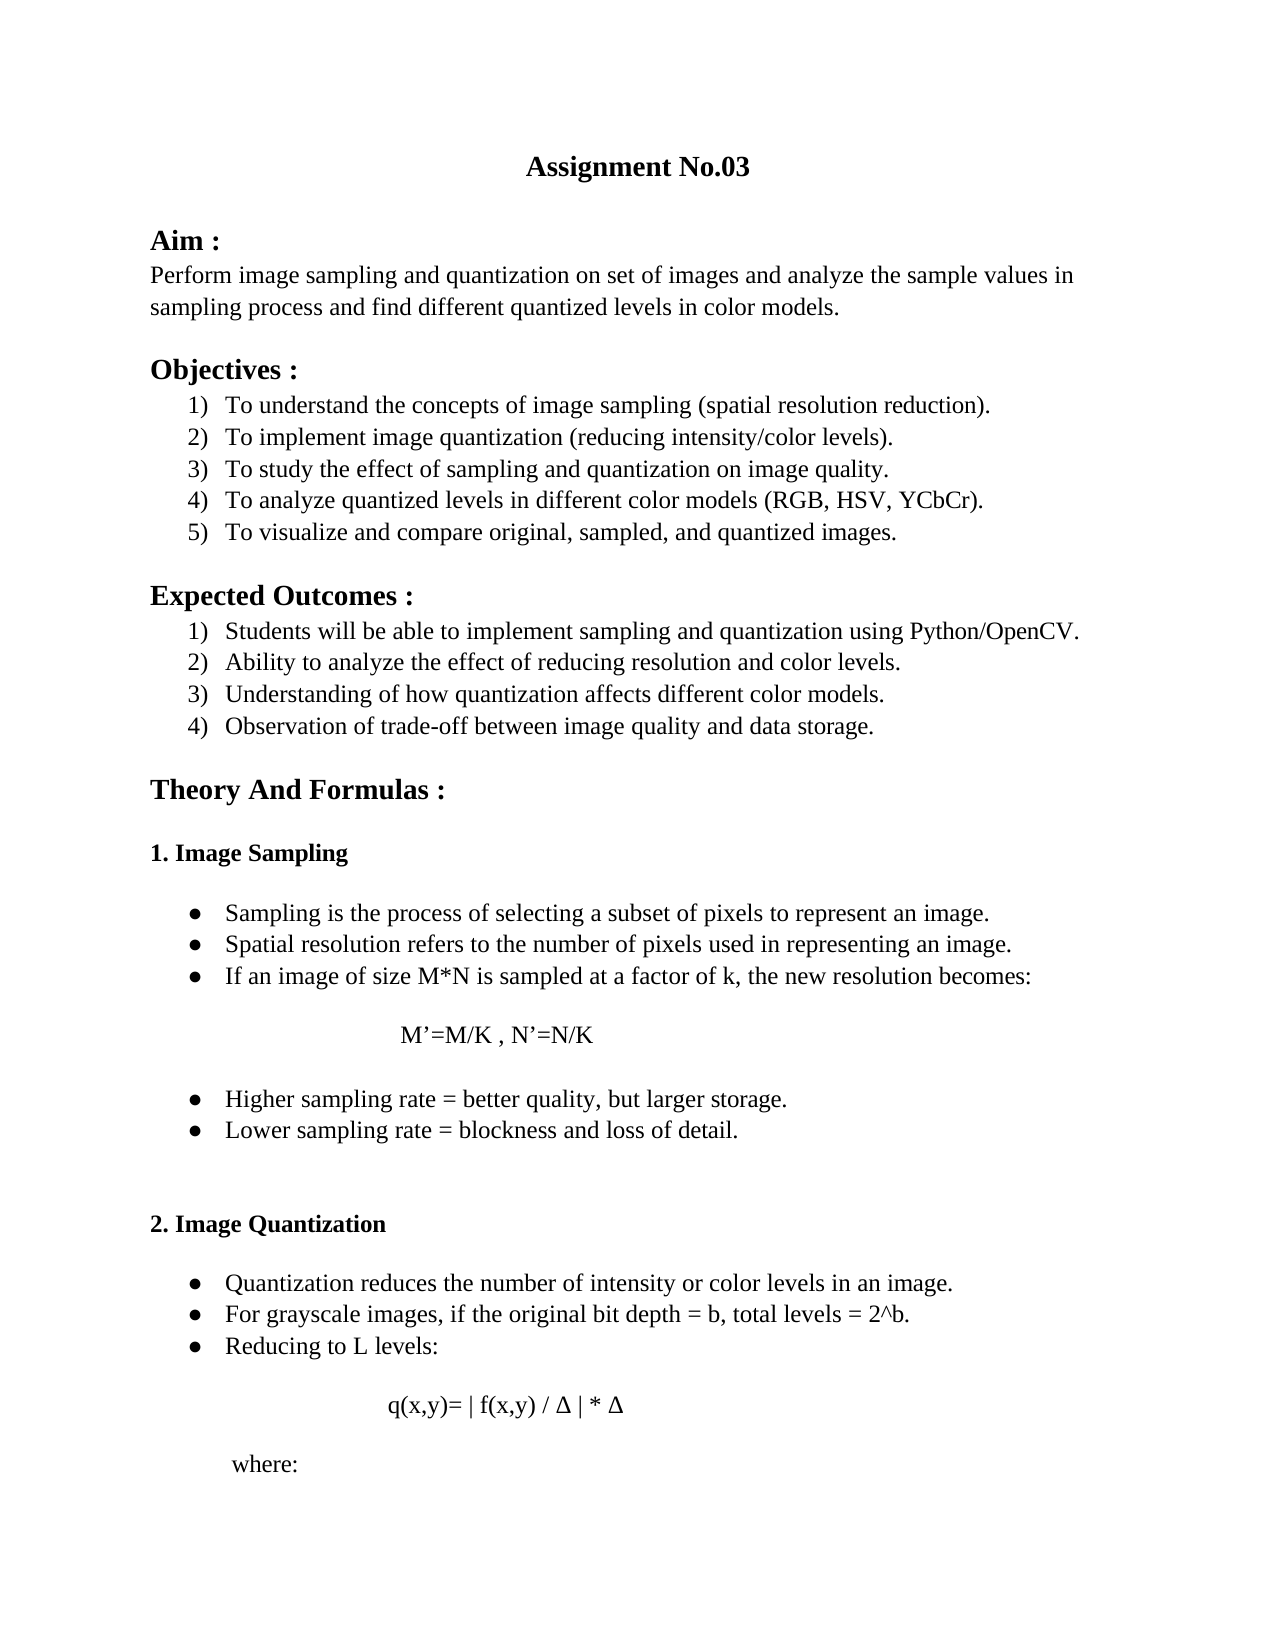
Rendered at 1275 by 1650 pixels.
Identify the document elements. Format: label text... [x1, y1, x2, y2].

text Aim : [150, 223, 1125, 257]
list For grayscale images, if the original bit depth = b, total levels = 2^b. [187, 1299, 1125, 1328]
list Sampling is the process of selecting a subset of pixels to represent an image. [187, 898, 1125, 926]
text q(x,y)= | f(x,y) / Δ | * Δ [388, 1390, 1125, 1419]
list Lower sampling rate = blockness and loss of detail. [187, 1115, 1125, 1144]
subtitle Expected Outcomes : [150, 578, 1125, 612]
subtitle Assignment No.03 [151, 149, 1125, 182]
subtitle Image Sampling [150, 838, 1125, 867]
list Quantization reduces the number of intensity or color levels in an image. [187, 1268, 1125, 1296]
list To visualize and compare original, sampled, and quantized images. [187, 517, 1125, 546]
list Understanding of how quantization affects different color models. [187, 679, 1125, 708]
list To study the effect of sampling and quantization on image quality. [187, 454, 1125, 482]
list To analyze quantized levels in different color models (RGB, HSV, YCbCr). [187, 486, 1125, 514]
list Spatial resolution refers to the number of pixels used in representing an image. [187, 929, 1125, 958]
text where: [231, 1449, 1125, 1478]
text Perform image sampling and quantization on set of images and analyze the sample values in sampling process and find different quantized levels in color models. [150, 261, 1125, 321]
list To understand the concepts of image sampling (spatial resolution reduction). [187, 390, 1125, 419]
list To implement image quantization (reducing intensity/color levels). [187, 422, 1125, 451]
list Ability to analyze the effect of reducing resolution and color levels. [187, 647, 1125, 676]
subtitle Image Quantization [150, 1209, 1125, 1237]
list Students will be able to implement sampling and quantization using Python/OpenCV. [187, 616, 1125, 644]
subtitle Theory And Formulas : [150, 772, 1125, 805]
text M’=M/K , N’=N/K [400, 1020, 1125, 1049]
list Reducing to L levels: [187, 1331, 1125, 1360]
list Higher sampling rate = better quality, but larger storage. [187, 1084, 1125, 1112]
subtitle Objectives : [150, 352, 1125, 386]
list Observation of trade-off between image quality and data storage. [187, 711, 1125, 740]
list If an image of size M*N is sampled at a factor of k, the new resolution becomes: [187, 961, 1125, 990]
